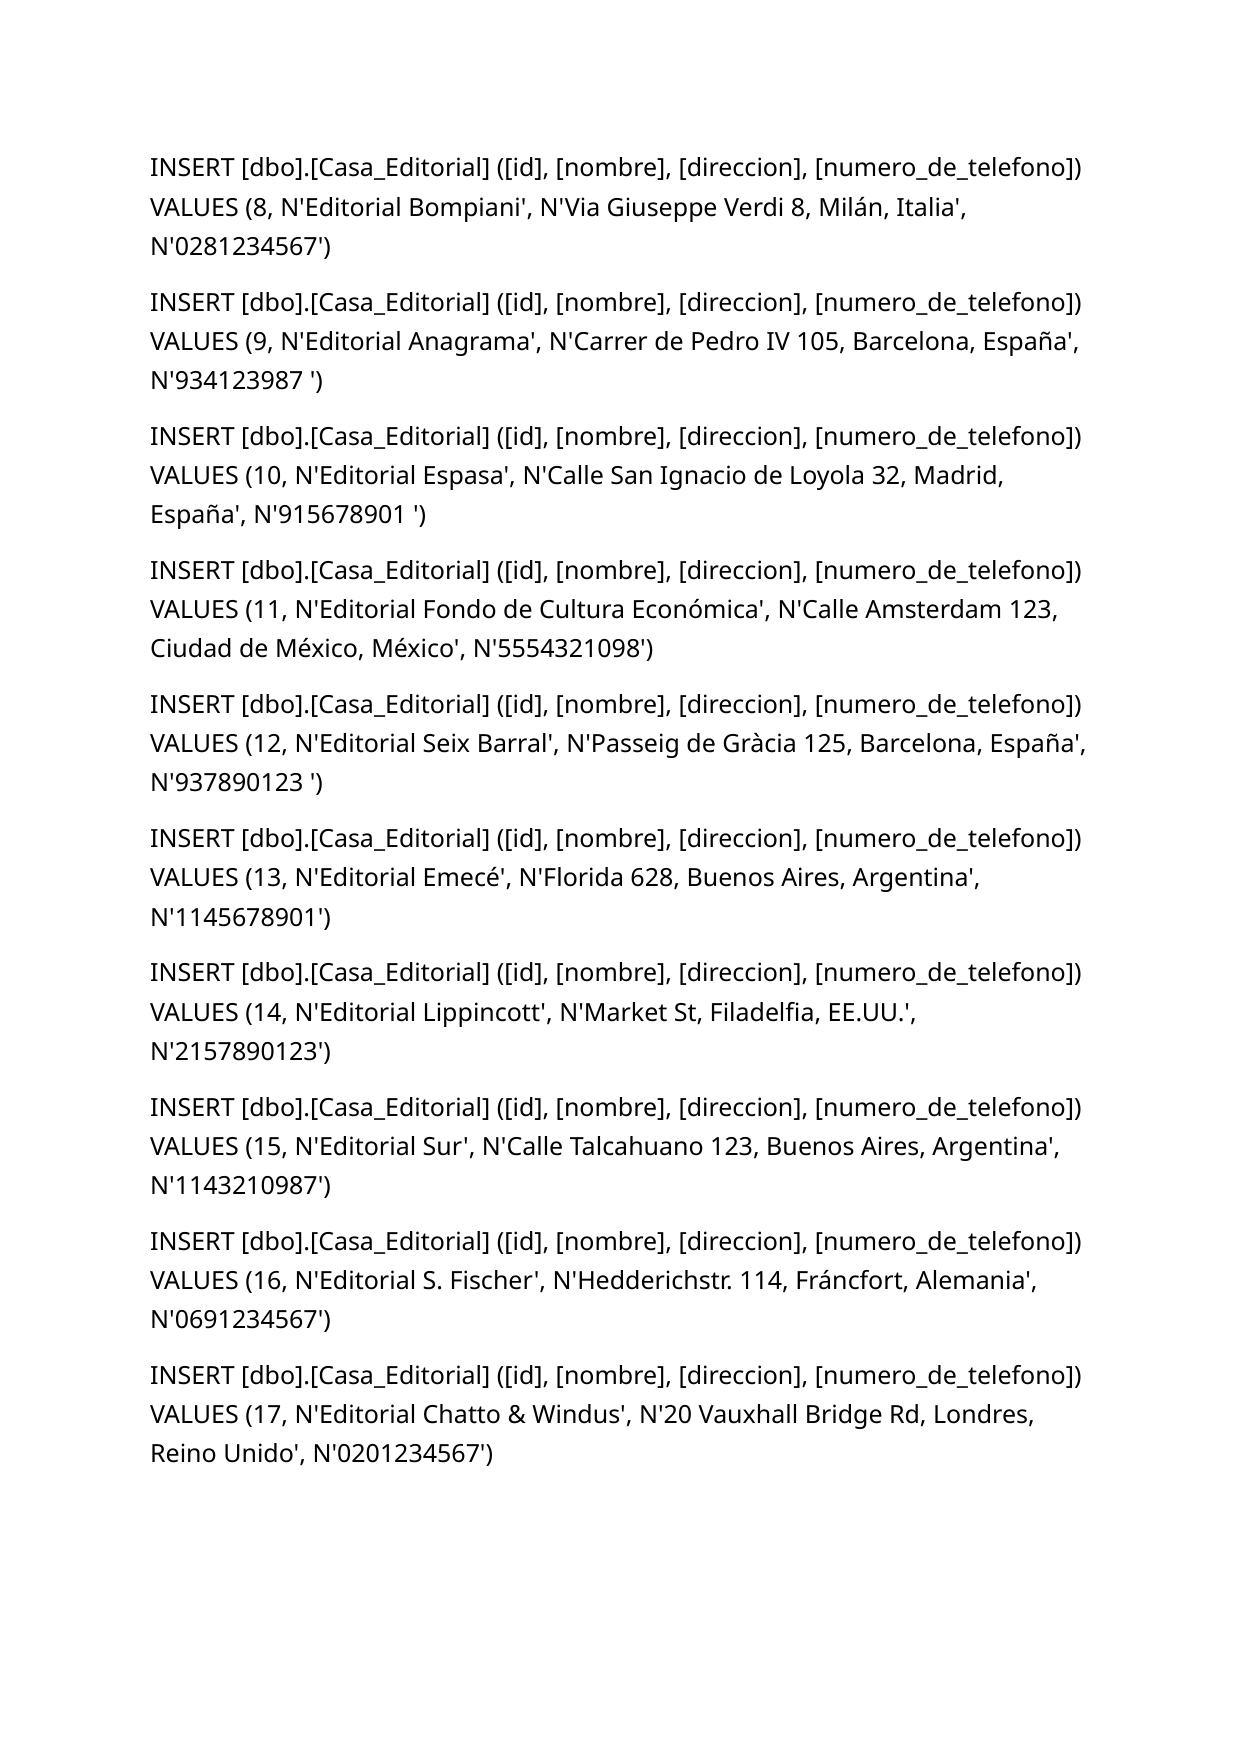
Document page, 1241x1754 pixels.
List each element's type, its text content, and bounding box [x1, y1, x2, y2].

text INSERT [dbo].[Casa_Editorial] ([id], [nombre], [direccion], [numero_de_telefono]) VALUES (14, N'Editorial Lippincott', N'Market St, Filadelfia, EE.UU.', N'2157890123') [150, 955, 1090, 1067]
text INSERT [dbo].[Casa_Editorial] ([id], [nombre], [direccion], [numero_de_telefono]) VALUES (8, N'Editorial Bompiani', N'Via Giuseppe Verdi 8, Milán, Italia', N'0281234567') [150, 150, 1090, 262]
text INSERT [dbo].[Casa_Editorial] ([id], [nombre], [direccion], [numero_de_telefono]) VALUES (16, N'Editorial S. Fischer', N'Hedderichstr. 114, Fráncfort, Alemania', N'0691234567') [150, 1223, 1090, 1336]
text INSERT [dbo].[Casa_Editorial] ([id], [nombre], [direccion], [numero_de_telefono]) VALUES (12, N'Editorial Seix Barral', N'Passeig de Gràcia 125, Barcelona, España', N'937890123 ') [150, 687, 1090, 799]
text INSERT [dbo].[Casa_Editorial] ([id], [nombre], [direccion], [numero_de_telefono]) VALUES (17, N'Editorial Chatto & Windus', N'20 Vauxhall Bridge Rd, Londres, Reino Unido', N'0201234567') [150, 1357, 1090, 1470]
text INSERT [dbo].[Casa_Editorial] ([id], [nombre], [direccion], [numero_de_telefono]) VALUES (10, N'Editorial Espasa', N'Calle San Ignacio de Loyola 32, Madrid, España', N'915678901 ') [150, 418, 1090, 531]
text INSERT [dbo].[Casa_Editorial] ([id], [nombre], [direccion], [numero_de_telefono]) VALUES (9, N'Editorial Anagrama', N'Carrer de Pedro IV 105, Barcelona, España', N'934123987 ') [150, 284, 1090, 397]
text INSERT [dbo].[Casa_Editorial] ([id], [nombre], [direccion], [numero_de_telefono]) VALUES (15, N'Editorial Sur', N'Calle Talcahuano 123, Buenos Aires, Argentina', N'1143210987') [150, 1089, 1090, 1202]
text INSERT [dbo].[Casa_Editorial] ([id], [nombre], [direccion], [numero_de_telefono]) VALUES (11, N'Editorial Fondo de Cultura Económica', N'Calle Amsterdam 123, Ciudad de México, México', N'5554321098') [150, 552, 1090, 665]
text INSERT [dbo].[Casa_Editorial] ([id], [nombre], [direccion], [numero_de_telefono]) VALUES (13, N'Editorial Emecé', N'Florida 628, Buenos Aires, Argentina', N'1145678901') [150, 821, 1090, 933]
